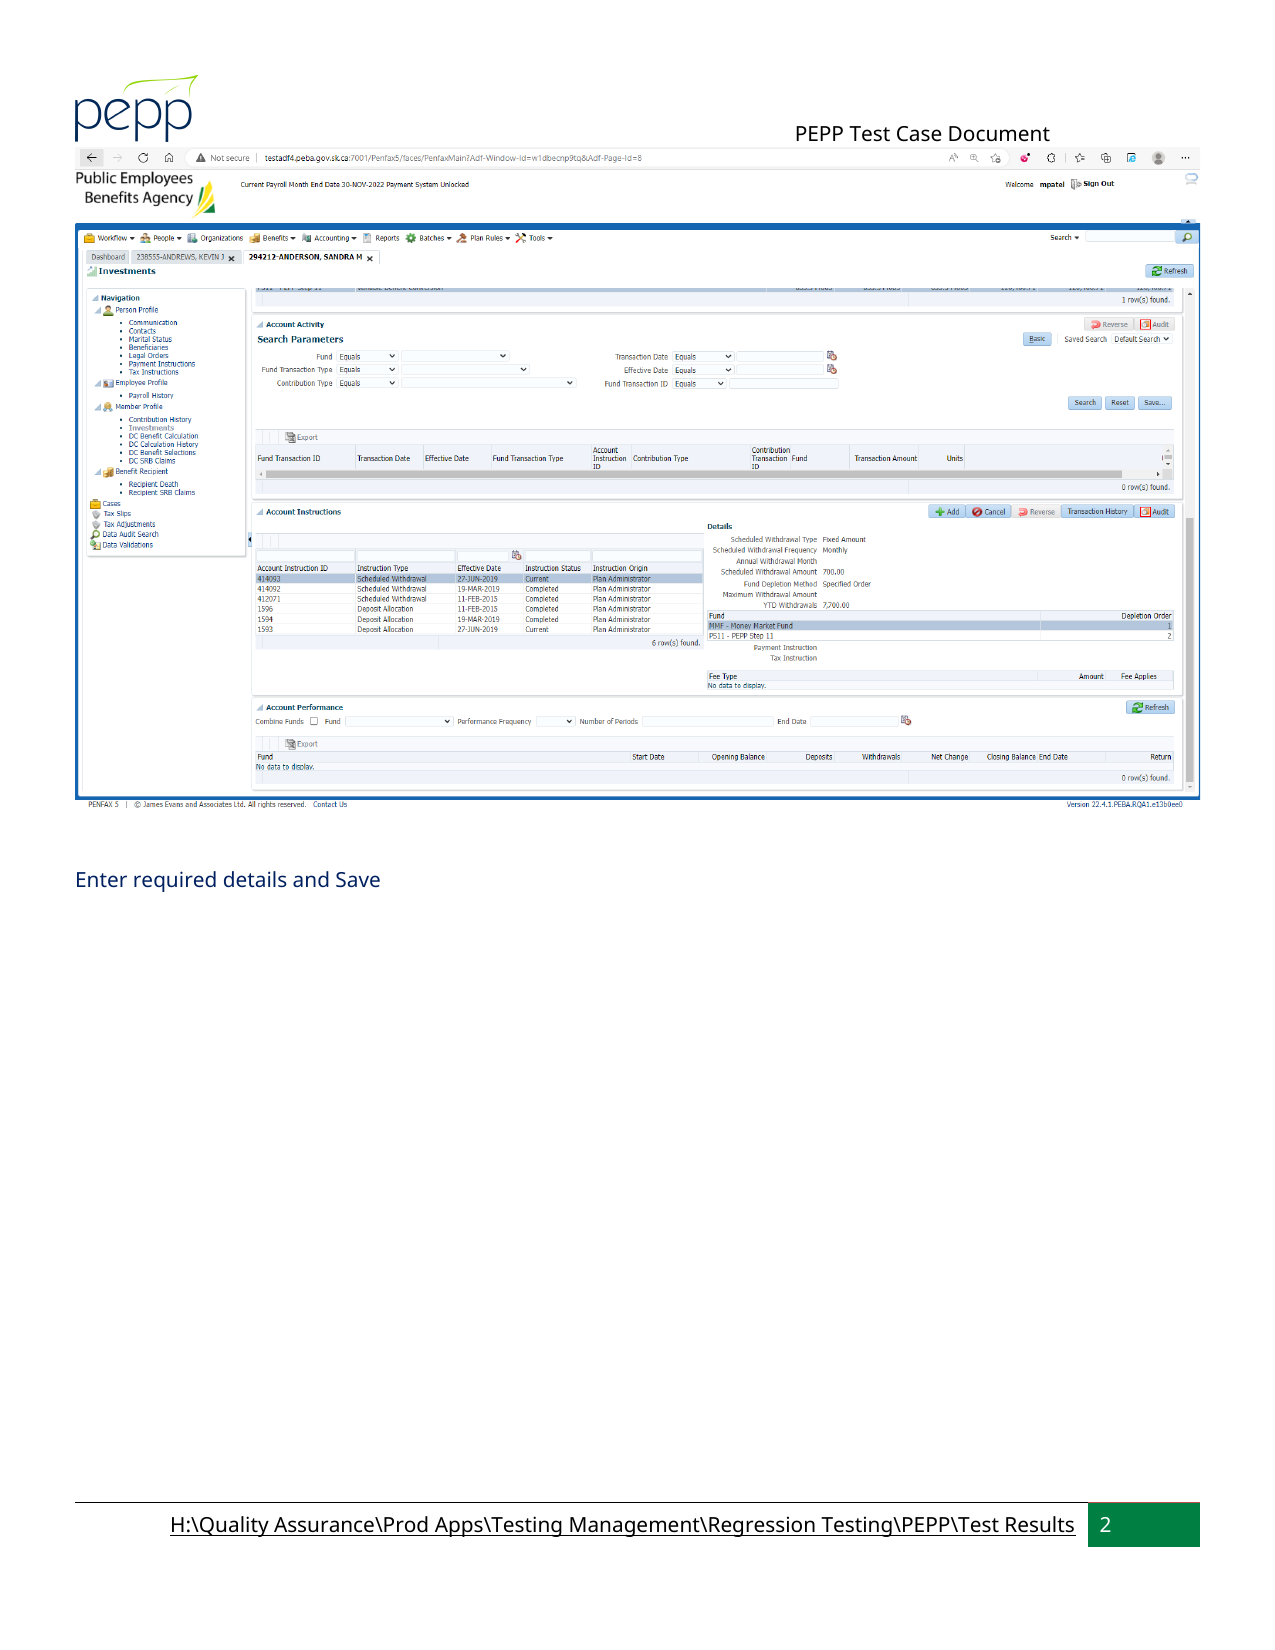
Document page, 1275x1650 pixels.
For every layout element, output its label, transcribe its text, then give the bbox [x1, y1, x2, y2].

picture [75, 75, 199, 142]
text Enter required details and Save [75, 865, 1200, 894]
picture [75, 147, 1200, 809]
